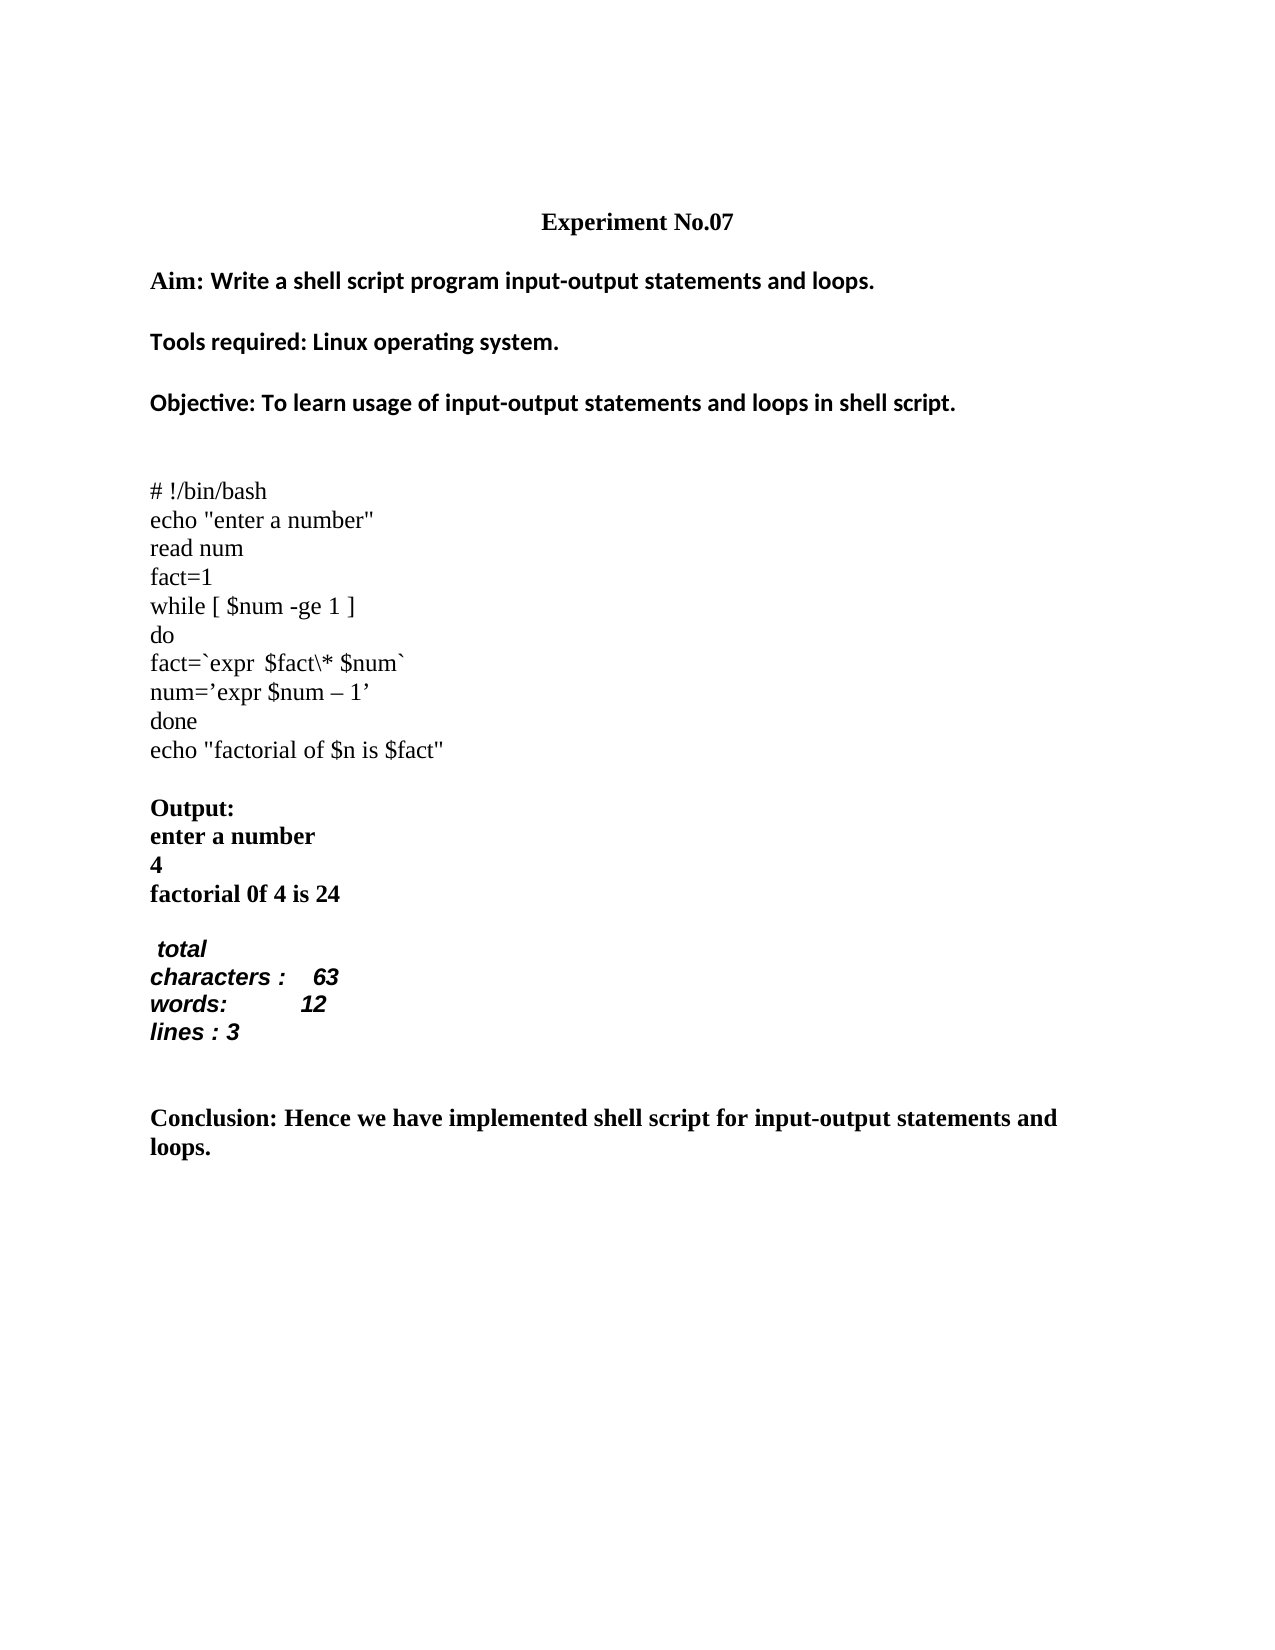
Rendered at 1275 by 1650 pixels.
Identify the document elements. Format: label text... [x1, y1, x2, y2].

text # !/bin/bash [150, 476, 1275, 505]
text Aim: Write a shell script program input-output statements and loops. Tools required: Linux operating system. [150, 265, 924, 357]
text total [157, 935, 1275, 963]
text Objective: To learn usage of input-output statements and loops in shell script. [150, 387, 1275, 417]
text fact=`expr $fact\* $num` num=’expr $num – 1’ done [150, 648, 415, 735]
text characters : 63 [150, 963, 1275, 991]
text words: 12 [150, 991, 1275, 1018]
text while [ $num -ge 1 ] do [150, 591, 372, 648]
text lines : 3 [150, 1018, 1275, 1046]
text fact=1 [150, 562, 1275, 591]
text enter a number 4 [150, 821, 322, 879]
text echo "enter a number" read num [150, 505, 386, 562]
text Conclusion: Hence we have implemented shell script for input-output statements and loops. [150, 1103, 1091, 1161]
text echo "factorial of $n is $fact" [150, 735, 1275, 763]
text Experiment No.07 [113, 207, 1162, 236]
text Output: [150, 793, 1275, 821]
text factorial 0f 4 is 24 [150, 879, 1275, 908]
